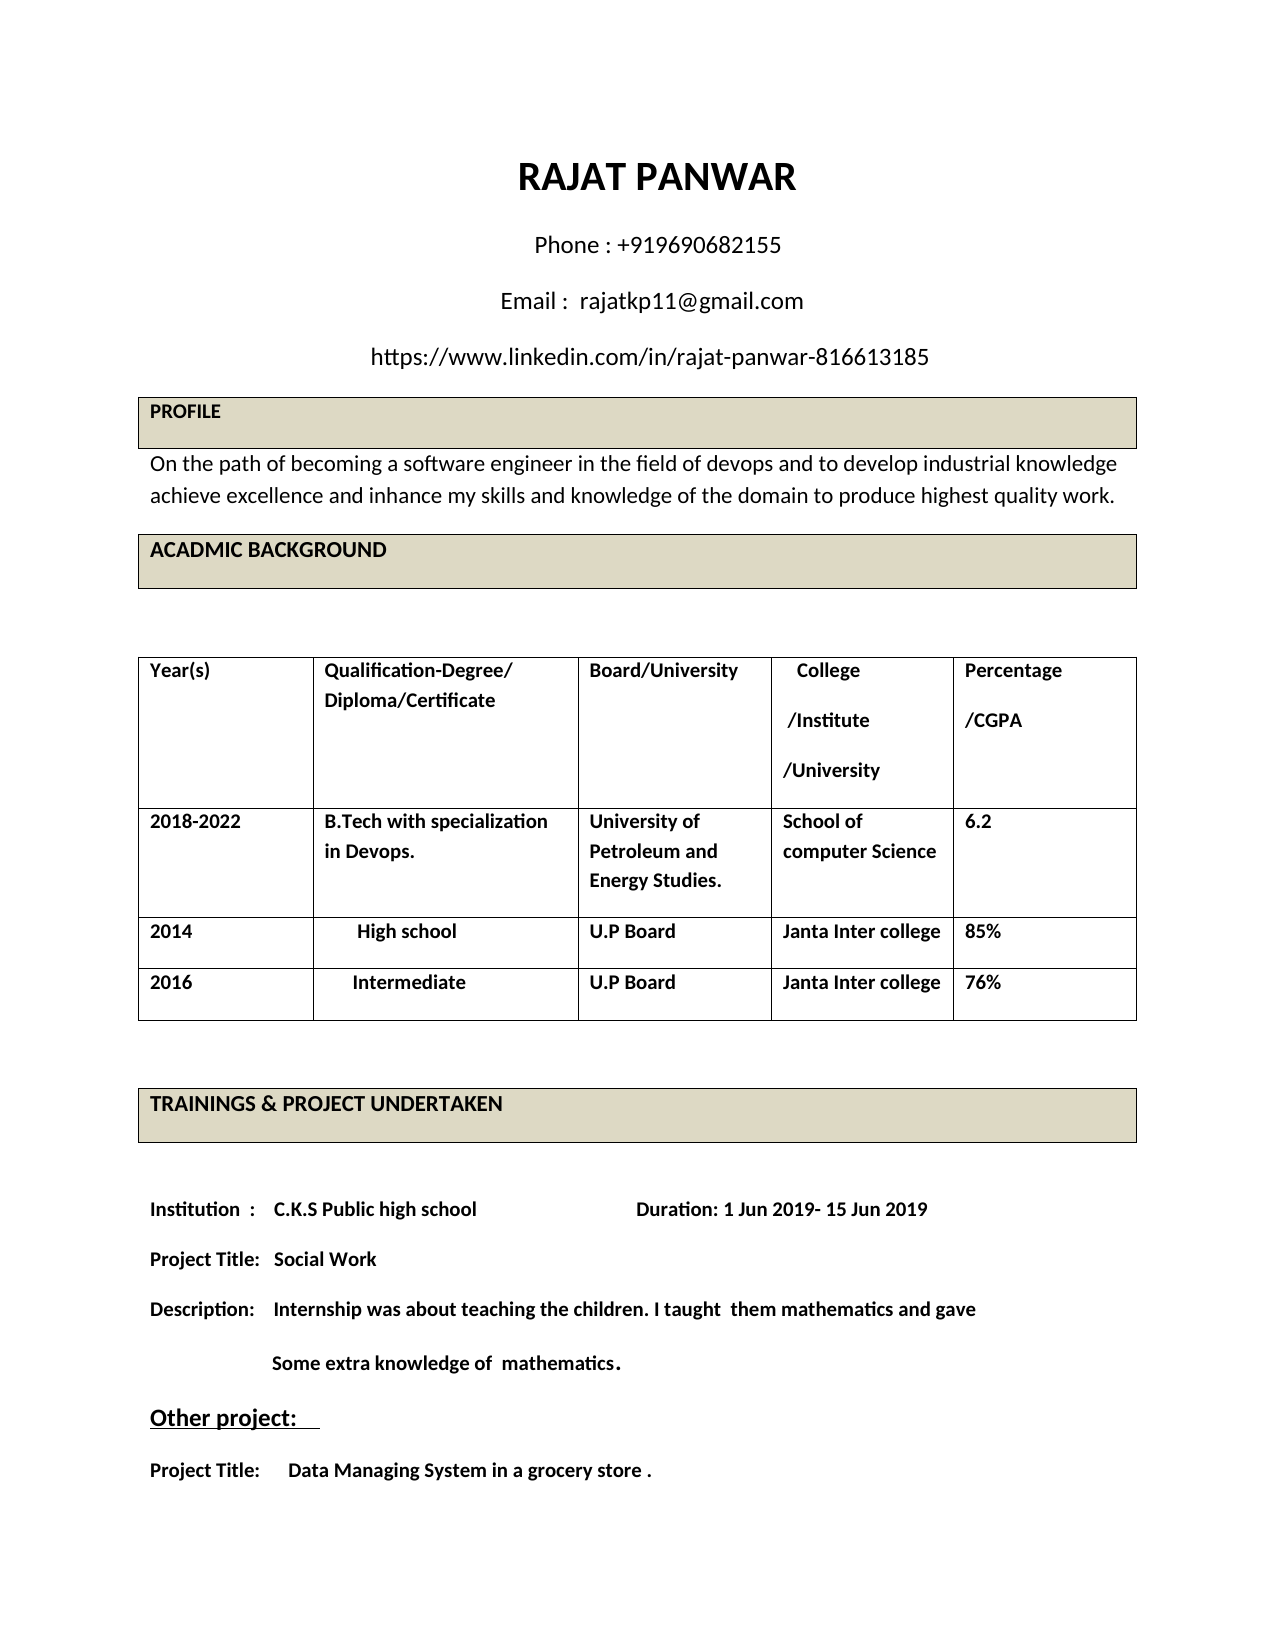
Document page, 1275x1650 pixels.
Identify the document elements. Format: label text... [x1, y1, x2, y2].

table_header Percentage /CGPA [954, 658, 1136, 808]
table_cell B.Tech with specialization in Devops. [314, 809, 578, 917]
table_cell 2016 [139, 969, 313, 1019]
table_cell 6.2 [954, 809, 1136, 917]
table_cell Intermediate [314, 969, 578, 1019]
table_header TRAININGS & PROJECT UNDERTAKEN [139, 1089, 1136, 1142]
table_cell High school [314, 918, 578, 968]
text https://www.linkedin.com/in/rajat-panwar-816613185 [150, 341, 1125, 371]
text Other project: [150, 1402, 1125, 1432]
text Phone : +919690682155 [150, 229, 1125, 260]
text Project Title: Social Work [150, 1246, 1125, 1271]
table_cell 85% [954, 918, 1136, 968]
text Some extra knowledge of mathematics. [150, 1346, 1125, 1376]
table_header Year(s) [139, 658, 313, 808]
text Description: Internship was about teaching the children. I taught them mathematics and gave [150, 1296, 1125, 1321]
text Institution : C.K.S Public high school Duration: 1 Jun 2019- 15 Jun 2019 [150, 1196, 1125, 1221]
text On the path of becoming a software engineer in the field of devops and to develop industrial knowledge achieve excellence and inhance my skills and knowledge of the domain to produce highest quality work. [150, 449, 1125, 509]
table_cell U.P Board [579, 969, 771, 1019]
table_cell U.P Board [579, 918, 771, 968]
table_cell 76% [954, 969, 1136, 1019]
text Email : rajatkp11@gmail.com [150, 285, 1125, 316]
table_cell Janta Inter college [772, 969, 953, 1019]
text RAJAT PANWAR [150, 150, 1125, 201]
table_header Board/University [579, 658, 771, 808]
table_cell 2014 [139, 918, 313, 968]
text Project Title: Data Managing System in a grocery store . [150, 1458, 1125, 1483]
table_header PROFILE [139, 398, 1136, 448]
table_header College /Institute /University [772, 658, 953, 808]
table_header ACADMIC BACKGROUND [139, 535, 1136, 588]
table_cell School of computer Science [772, 809, 953, 917]
table_cell Janta Inter college [772, 918, 953, 968]
table_cell University of Petroleum and Energy Studies. [579, 809, 771, 917]
table_cell 2018-2022 [139, 809, 313, 917]
table_header Qualification-Degree/Diploma/Certificate [314, 658, 578, 808]
